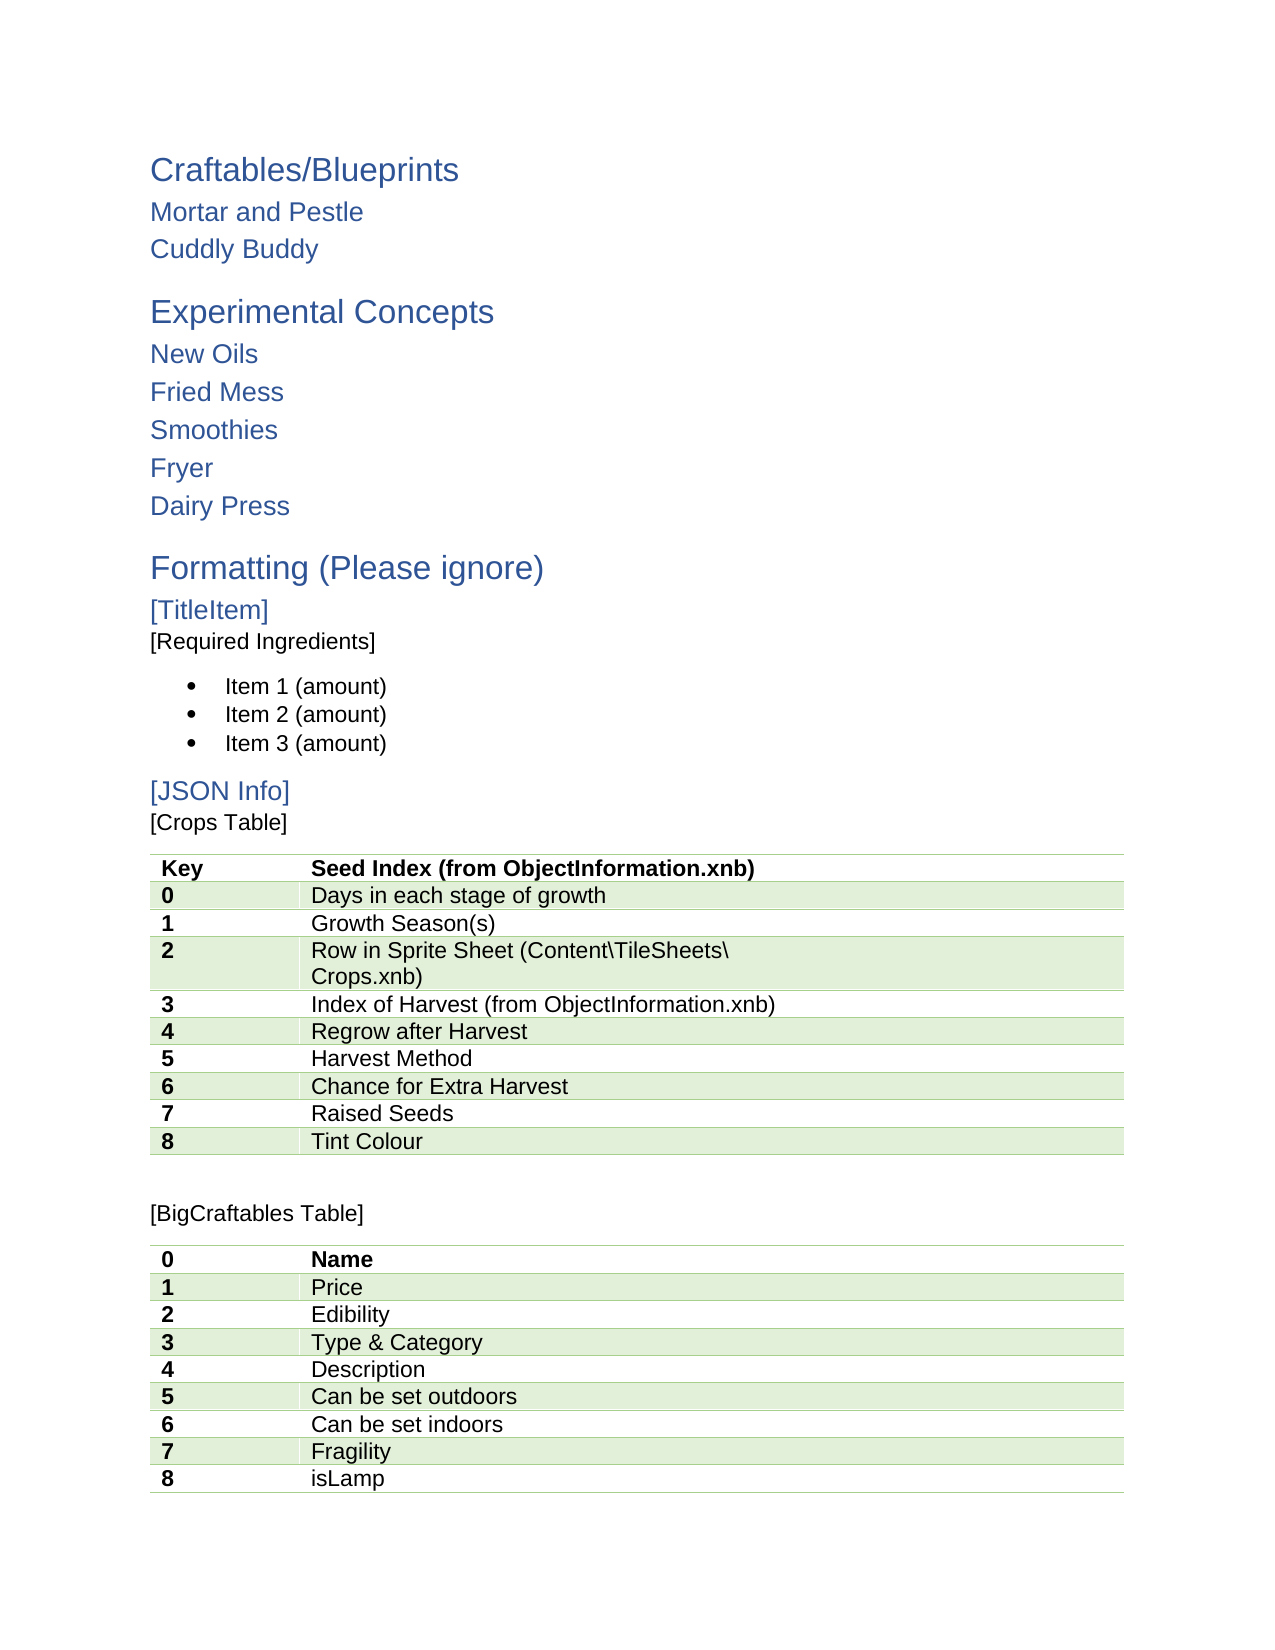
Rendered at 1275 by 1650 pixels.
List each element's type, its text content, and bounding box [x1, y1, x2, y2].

table_cell [799, 1100, 1124, 1127]
table_cell [799, 1329, 1124, 1355]
subtitle Experimental Concepts [150, 292, 1125, 331]
table_header [799, 1246, 1124, 1273]
table_cell 5 [150, 1045, 299, 1072]
subtitle [TitleItem] [150, 594, 1125, 625]
table_cell 4 [150, 1018, 299, 1044]
subtitle Smoothies [150, 414, 1125, 445]
table_cell Chance for Extra Harvest [300, 1073, 799, 1099]
subtitle Fried Mess [150, 376, 1125, 407]
table_cell [799, 937, 1124, 989]
table_cell isLamp [300, 1465, 799, 1492]
table_cell Growth Season(s) [300, 910, 799, 936]
table_cell 2 [150, 937, 299, 989]
table_cell Harvest Method [300, 1045, 799, 1072]
table_cell Fragility [300, 1438, 799, 1464]
table_cell Days in each stage of growth [300, 882, 799, 908]
table_header Seed Index (from ObjectInformation.xnb) [300, 855, 799, 881]
table_cell Regrow after Harvest [300, 1018, 799, 1044]
table_cell [799, 1018, 1124, 1044]
table_cell Description [300, 1356, 799, 1382]
table_cell 6 [150, 1411, 299, 1437]
table_cell 8 [150, 1465, 299, 1492]
table_cell [799, 991, 1124, 1017]
table_cell [799, 1128, 1124, 1154]
table_cell Price [300, 1274, 799, 1300]
table_cell Row in Sprite Sheet (Content\TileSheets\Crops.xnb) [300, 937, 799, 989]
table_cell [799, 1465, 1124, 1492]
subtitle [JSON Info] [150, 775, 1125, 806]
table_cell 7 [150, 1100, 299, 1127]
table_cell 0 [150, 882, 299, 908]
text [BigCraftables Table] [150, 1200, 1125, 1226]
table_cell [799, 1438, 1124, 1464]
list Item 1 (amount) [187, 673, 1125, 699]
table_cell 3 [150, 1329, 299, 1355]
list Item 2 (amount) [187, 701, 1125, 728]
table_cell Edibility [300, 1301, 799, 1327]
table_cell [799, 1356, 1124, 1382]
table_cell 2 [150, 1301, 299, 1327]
subtitle Fryer [150, 452, 1125, 483]
table_header Key [150, 855, 299, 881]
table_cell [799, 1045, 1124, 1072]
table_cell [799, 1274, 1124, 1300]
subtitle Cuddly Buddy [150, 233, 1125, 265]
table_cell 1 [150, 1274, 299, 1300]
table_header 0 [150, 1246, 299, 1273]
table_cell 7 [150, 1438, 299, 1464]
table_cell 6 [150, 1073, 299, 1099]
subtitle Dairy Press [150, 489, 1125, 521]
table_cell Raised Seeds [300, 1100, 799, 1127]
text [Required Ingredients] [150, 628, 1125, 654]
subtitle Craftables/Blueprints [150, 150, 1125, 188]
table_header [799, 855, 1124, 881]
table_cell 4 [150, 1356, 299, 1382]
table_cell [799, 1073, 1124, 1099]
subtitle Mortar and Pestle [150, 196, 1125, 227]
table_cell [799, 1383, 1124, 1409]
table_cell [799, 1411, 1124, 1437]
table_cell Type & Category [300, 1329, 799, 1355]
table_cell 1 [150, 910, 299, 936]
subtitle Formatting (Please ignore) [150, 548, 1125, 587]
table_cell Can be set outdoors [300, 1383, 799, 1409]
table_cell [799, 910, 1124, 936]
subtitle New Oils [150, 338, 1125, 369]
table_cell [799, 882, 1124, 908]
text [Crops Table] [150, 808, 1125, 835]
table_cell [799, 1301, 1124, 1327]
table_cell 5 [150, 1383, 299, 1409]
list Item 3 (amount) [187, 730, 1125, 756]
table_cell Can be set indoors [300, 1411, 799, 1437]
table_header Name [300, 1246, 799, 1273]
table_cell Index of Harvest (from ObjectInformation.xnb) [300, 991, 799, 1017]
table_cell Tint Colour [300, 1128, 799, 1154]
table_cell 8 [150, 1128, 299, 1154]
table_cell 3 [150, 991, 299, 1017]
